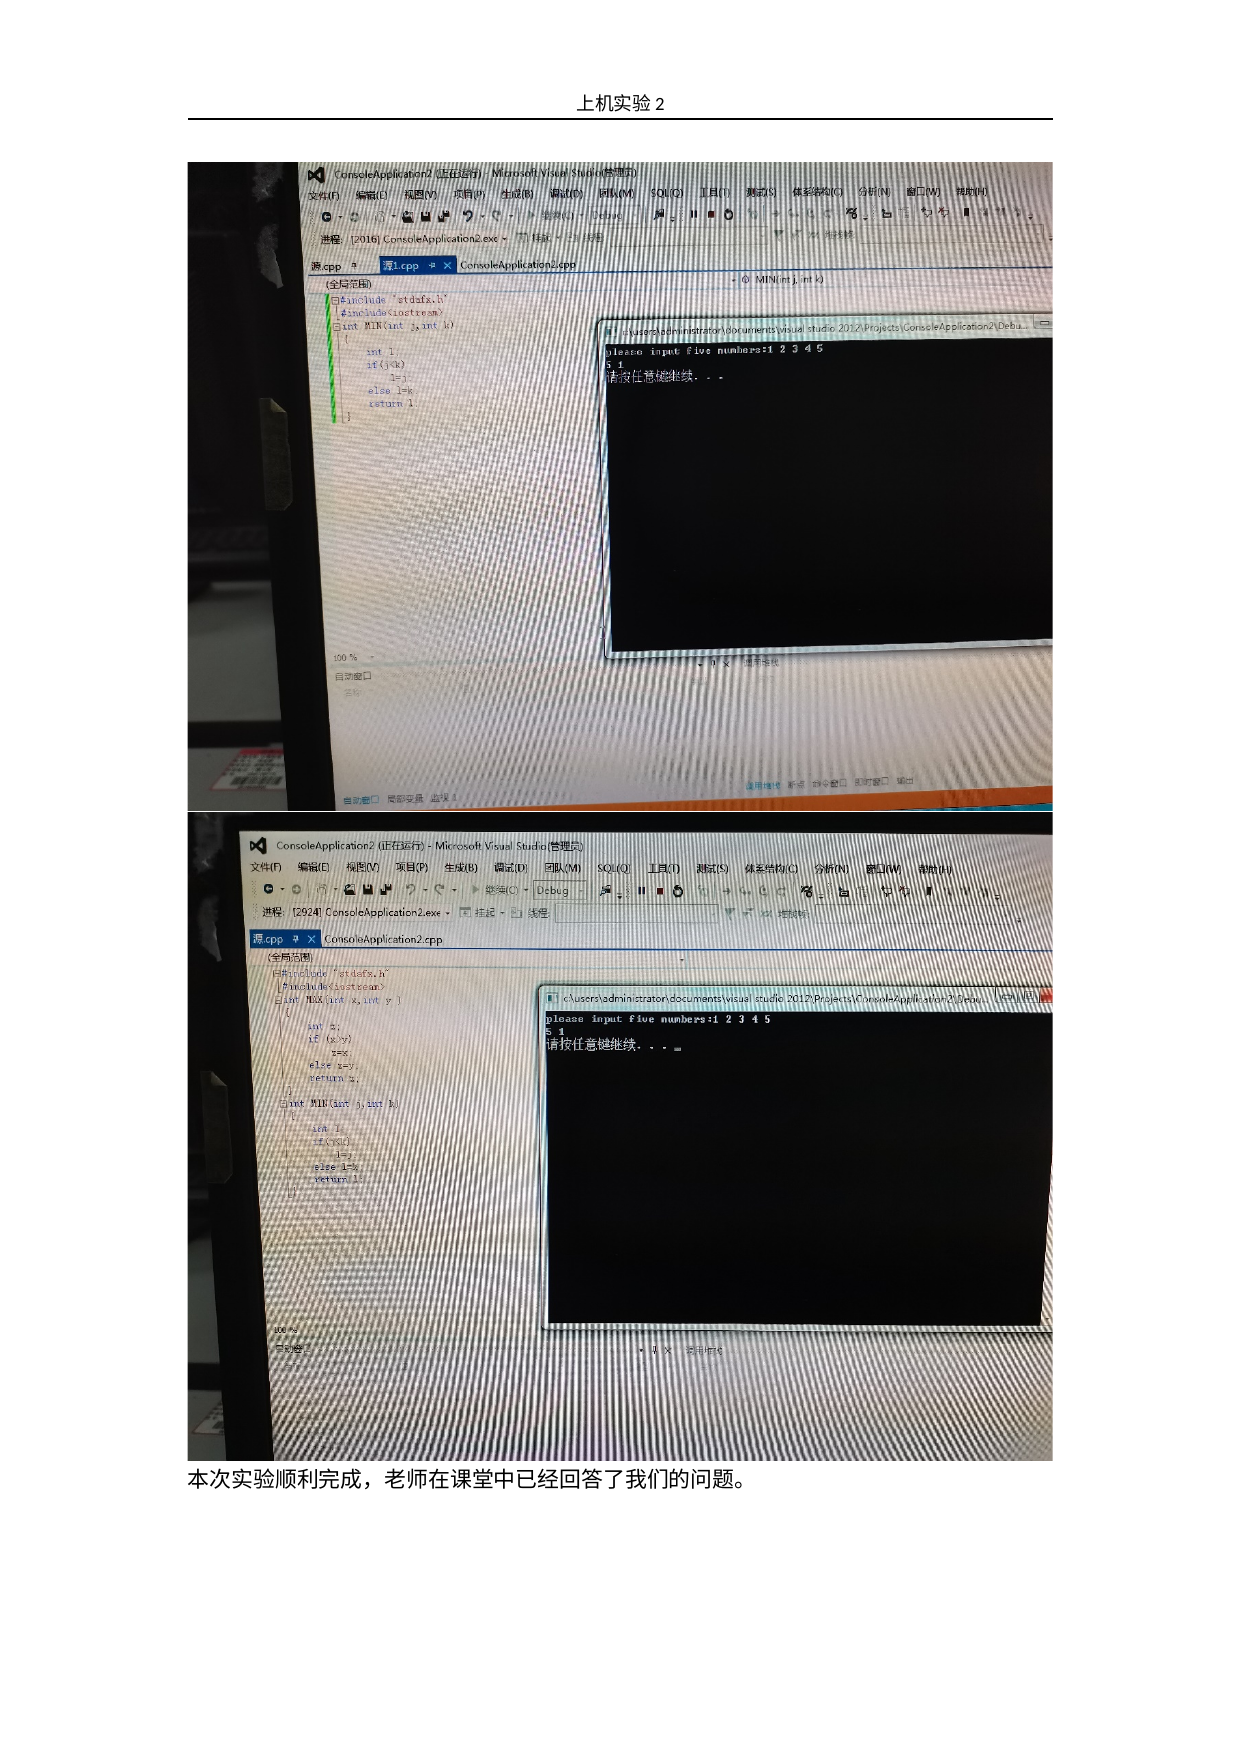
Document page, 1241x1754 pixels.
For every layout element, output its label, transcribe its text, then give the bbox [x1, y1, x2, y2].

picture [187, 812, 1053, 1461]
picture [187, 162, 1053, 811]
text 本次实验顺利完成，老师在课堂中已经回答了我们的问题。 [187, 1462, 1053, 1494]
